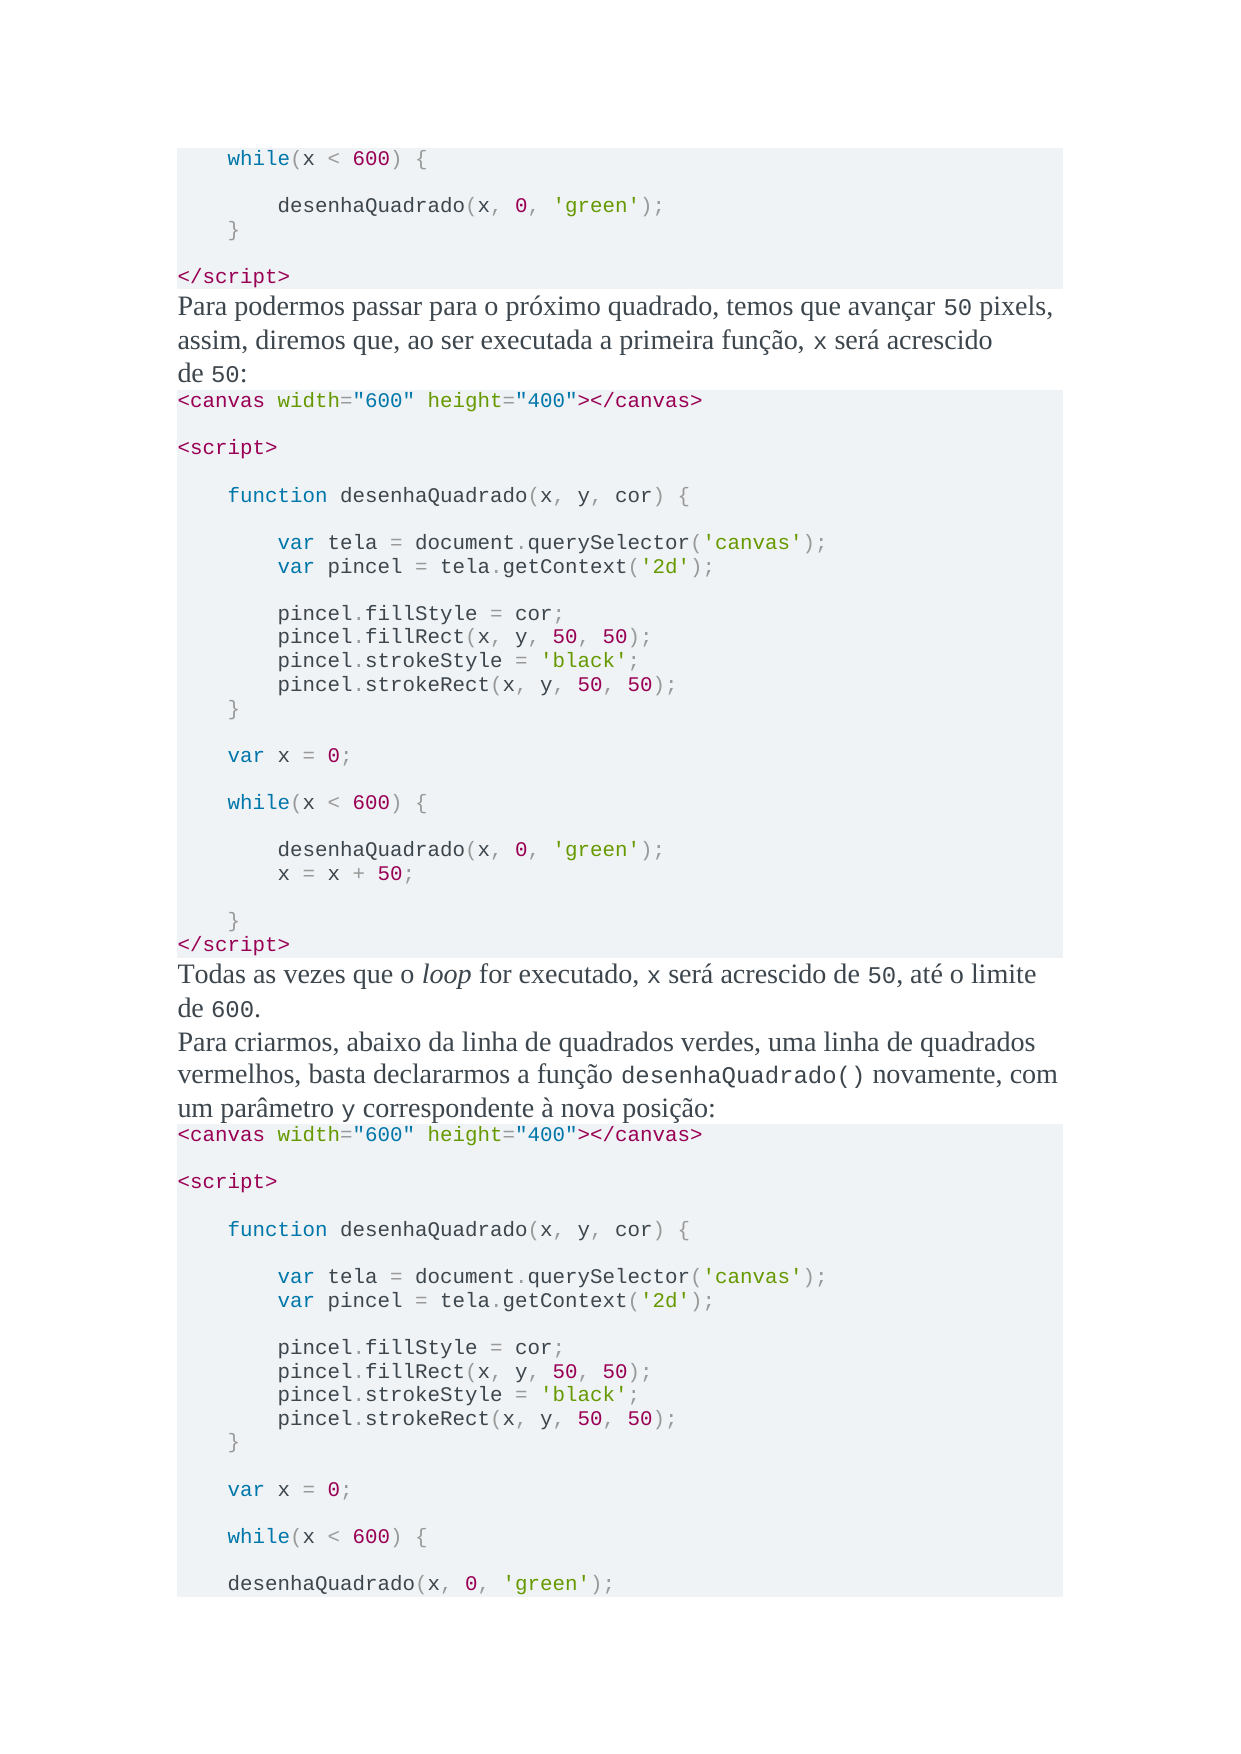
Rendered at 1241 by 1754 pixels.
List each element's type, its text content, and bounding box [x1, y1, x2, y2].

text <script> [177, 1171, 1063, 1195]
text function desenhaQuadrado(x, y, cor) { [177, 1219, 1063, 1242]
text <script> [177, 437, 1063, 461]
text pincel.strokeRect(x, y, 50, 50); [177, 1408, 1063, 1432]
text desenhaQuadrado(x, 0, 'green'); [177, 195, 1063, 218]
text pincel.strokeRect(x, y, 50, 50); [177, 674, 1063, 697]
text <canvas width="600" height="400"></canvas> [177, 1124, 1063, 1148]
text while(x < 600) { [177, 148, 1063, 171]
text var tela = document.querySelector('canvas'); [177, 532, 1063, 556]
text desenhaQuadrado(x, 0, 'green'); [177, 839, 1063, 863]
text } [177, 1432, 1063, 1455]
text Todas as vezes que o loop for executado, x será acrescido de 50, até o limite de 600. [177, 958, 1063, 1025]
text Para podermos passar para o próximo quadrado, temos que avançar 50 pixels, assim, diremos que, ao ser executada a primeira função, x será acrescido de 50: [177, 289, 1063, 390]
text var x = 0; [177, 1479, 1063, 1502]
text pincel.fillRect(x, y, 50, 50); [177, 1361, 1063, 1384]
text while(x < 600) { [177, 1526, 1063, 1550]
text var pincel = tela.getContext('2d'); [177, 1290, 1063, 1313]
text x = x + 50; [177, 863, 1063, 887]
text var x = 0; [177, 745, 1063, 768]
text pincel.fillStyle = cor; [177, 603, 1063, 627]
text var tela = document.querySelector('canvas'); [177, 1266, 1063, 1290]
text pincel.strokeStyle = 'black'; [177, 650, 1063, 674]
text pincel.fillStyle = cor; [177, 1337, 1063, 1361]
text </script> [177, 266, 1063, 289]
text pincel.strokeStyle = 'black'; [177, 1384, 1063, 1408]
text desenhaQuadrado(x, 0, 'green'); [177, 1573, 1063, 1597]
text </script> [177, 934, 1063, 958]
text pincel.fillRect(x, y, 50, 50); [177, 627, 1063, 650]
text } [177, 697, 1063, 721]
text Para criarmos, abaixo da linha de quadrados verdes, uma linha de quadrados vermelhos, basta declararmos a função desenhaQuadrado() novamente, com um parâmetro y correspondente à nova posição: [177, 1025, 1063, 1124]
text } [177, 218, 1063, 242]
text while(x < 600) { [177, 792, 1063, 816]
text var pincel = tela.getContext('2d'); [177, 556, 1063, 579]
text function desenhaQuadrado(x, y, cor) { [177, 485, 1063, 508]
text <canvas width="600" height="400"></canvas> [177, 390, 1063, 414]
text } [177, 910, 1063, 934]
